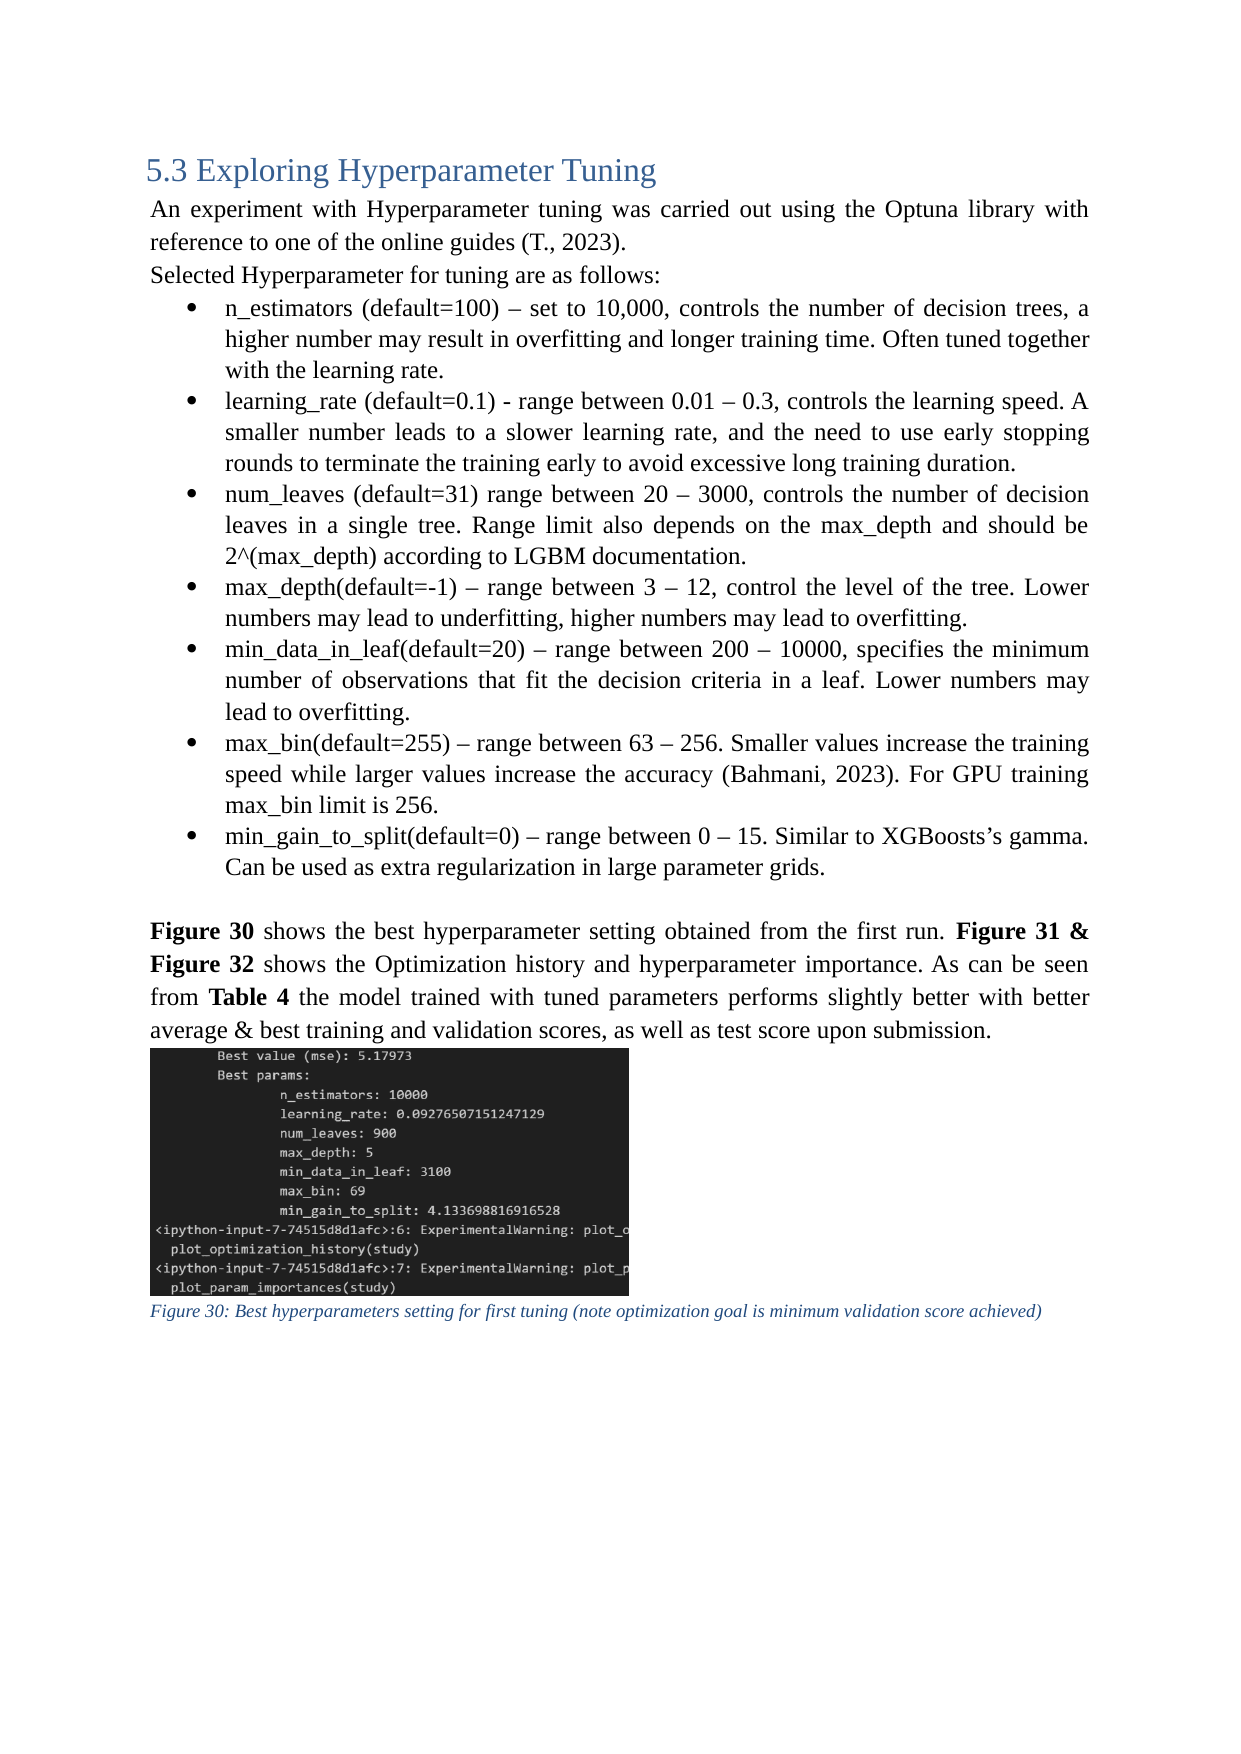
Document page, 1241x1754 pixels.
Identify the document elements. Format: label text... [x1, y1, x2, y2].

list min_data_in_leaf(default=20) – range between 200 – 10000, specifies the minimum number of observations that fit the decision criteria in a leaf. Lower numbers may lead to overfitting. [187, 634, 1090, 725]
subtitle Exploring Hyperparameter Tuning [146, 150, 1090, 188]
text Selected Hyperparameter for tuning are as follows: [150, 260, 1090, 289]
list min_gain_to_split(default=0) – range between 0 – 15. Similar to XGBoosts’s gamma. Can be used as extra regularization in large parameter grids. [187, 821, 1090, 881]
text Figure 30 shows the best hyperparameter setting obtained from the first run. Figure 31 & Figure 32 shows the Optimization history and hyperparameter importance. As can be seen from Table 4 the model trained with tuned parameters performs slightly better with better average & best training and validation scores, as well as test score upon submission. [150, 916, 1090, 1044]
list num_leaves (default=31) range between 20 – 3000, controls the number of decision leaves in a single tree. Range limit also depends on the max_depth and should be 2^(max_depth) according to LGBM documentation. [187, 479, 1090, 570]
picture [150, 1048, 629, 1296]
list max_bin(default=255) – range between 63 – 256. Smaller values increase the training speed while larger values increase the accuracy (Bahmani, 2023). For GPU training max_bin limit is 256. [187, 728, 1090, 818]
list max_depth(default=-1) – range between 3 – 12, control the level of the tree. Lower numbers may lead to underfitting, higher numbers may lead to overfitting. [187, 572, 1090, 632]
text An experiment with Hyperparameter tuning was carried out using the Optuna library with reference to one of the online guides (T., 2023). [150, 194, 1090, 256]
